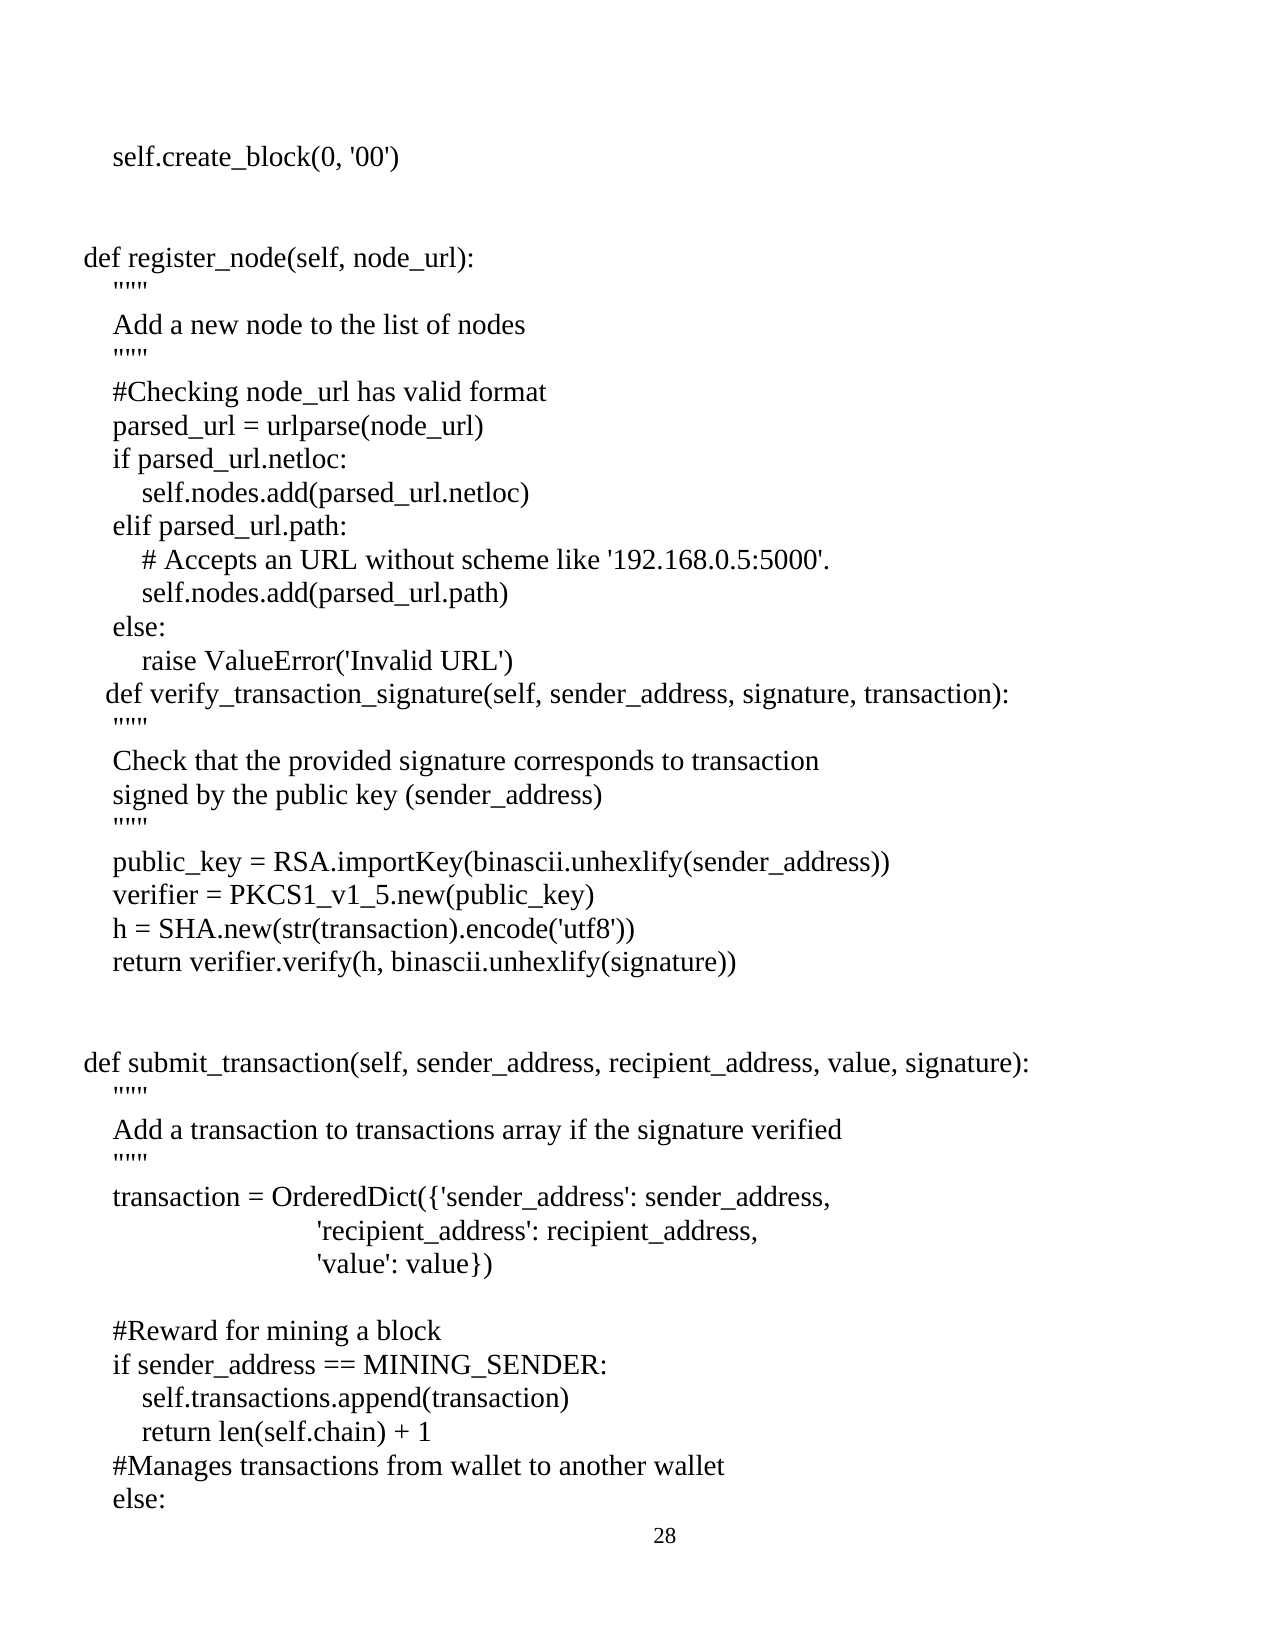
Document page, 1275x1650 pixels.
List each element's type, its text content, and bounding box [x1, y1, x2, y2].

text 'recipient_address': recipient_address, [54, 1213, 1275, 1246]
text h = SHA.new(str(transaction).encode('utf8')) [54, 911, 1275, 944]
text signed by the public key (sender_address) [54, 777, 1275, 810]
text self.transactions.append(transaction) [54, 1381, 1275, 1414]
text #Manages transactions from wallet to another wallet [54, 1448, 1275, 1481]
text #Checking node_url has valid format [54, 374, 1275, 408]
text # Accepts an URL without scheme like '192.168.0.5:5000'. [54, 542, 1275, 576]
text elif parsed_url.path: [54, 508, 1275, 542]
text self.create_block(0, '00') [54, 139, 1275, 173]
text self.nodes.add(parsed_url.path) [54, 576, 1275, 609]
text """ [54, 341, 1275, 374]
text """ [54, 274, 1275, 307]
text def verify_transaction_signature(self, sender_address, signature, transaction): [54, 676, 1275, 710]
text return len(self.chain) + 1 [54, 1414, 1275, 1448]
text Add a transaction to transactions array if the signature verified [54, 1112, 1275, 1146]
text def submit_transaction(self, sender_address, recipient_address, value, signature): [54, 1045, 1275, 1079]
text public_key = RSA.importKey(binascii.unhexlify(sender_address)) [54, 844, 1275, 877]
text parsed_url = urlparse(node_url) [54, 408, 1275, 441]
text #Reward for mining a block [54, 1313, 1275, 1347]
text transaction = OrderedDict({'sender_address': sender_address, [54, 1179, 1275, 1213]
text return verifier.verify(h, binascii.unhexlify(signature)) [54, 944, 1275, 978]
text else: [54, 609, 1275, 643]
text """ [54, 1146, 1275, 1179]
text if parsed_url.netloc: [54, 441, 1275, 475]
text Check that the provided signature corresponds to transaction [54, 743, 1275, 777]
text self.nodes.add(parsed_url.netloc) [54, 475, 1275, 508]
text 'value': value}) [54, 1246, 1275, 1280]
text raise ValueError('Invalid URL') [54, 643, 1275, 676]
text """ [54, 710, 1275, 743]
text """ [54, 1079, 1275, 1112]
text if sender_address == MINING_SENDER: [54, 1347, 1275, 1381]
text def register_node(self, node_url): [54, 240, 1275, 274]
text verifier = PKCS1_v1_5.new(public_key) [54, 877, 1275, 911]
text """ [54, 810, 1275, 844]
text Add a new node to the list of nodes [54, 307, 1275, 341]
text else: [54, 1481, 1275, 1515]
